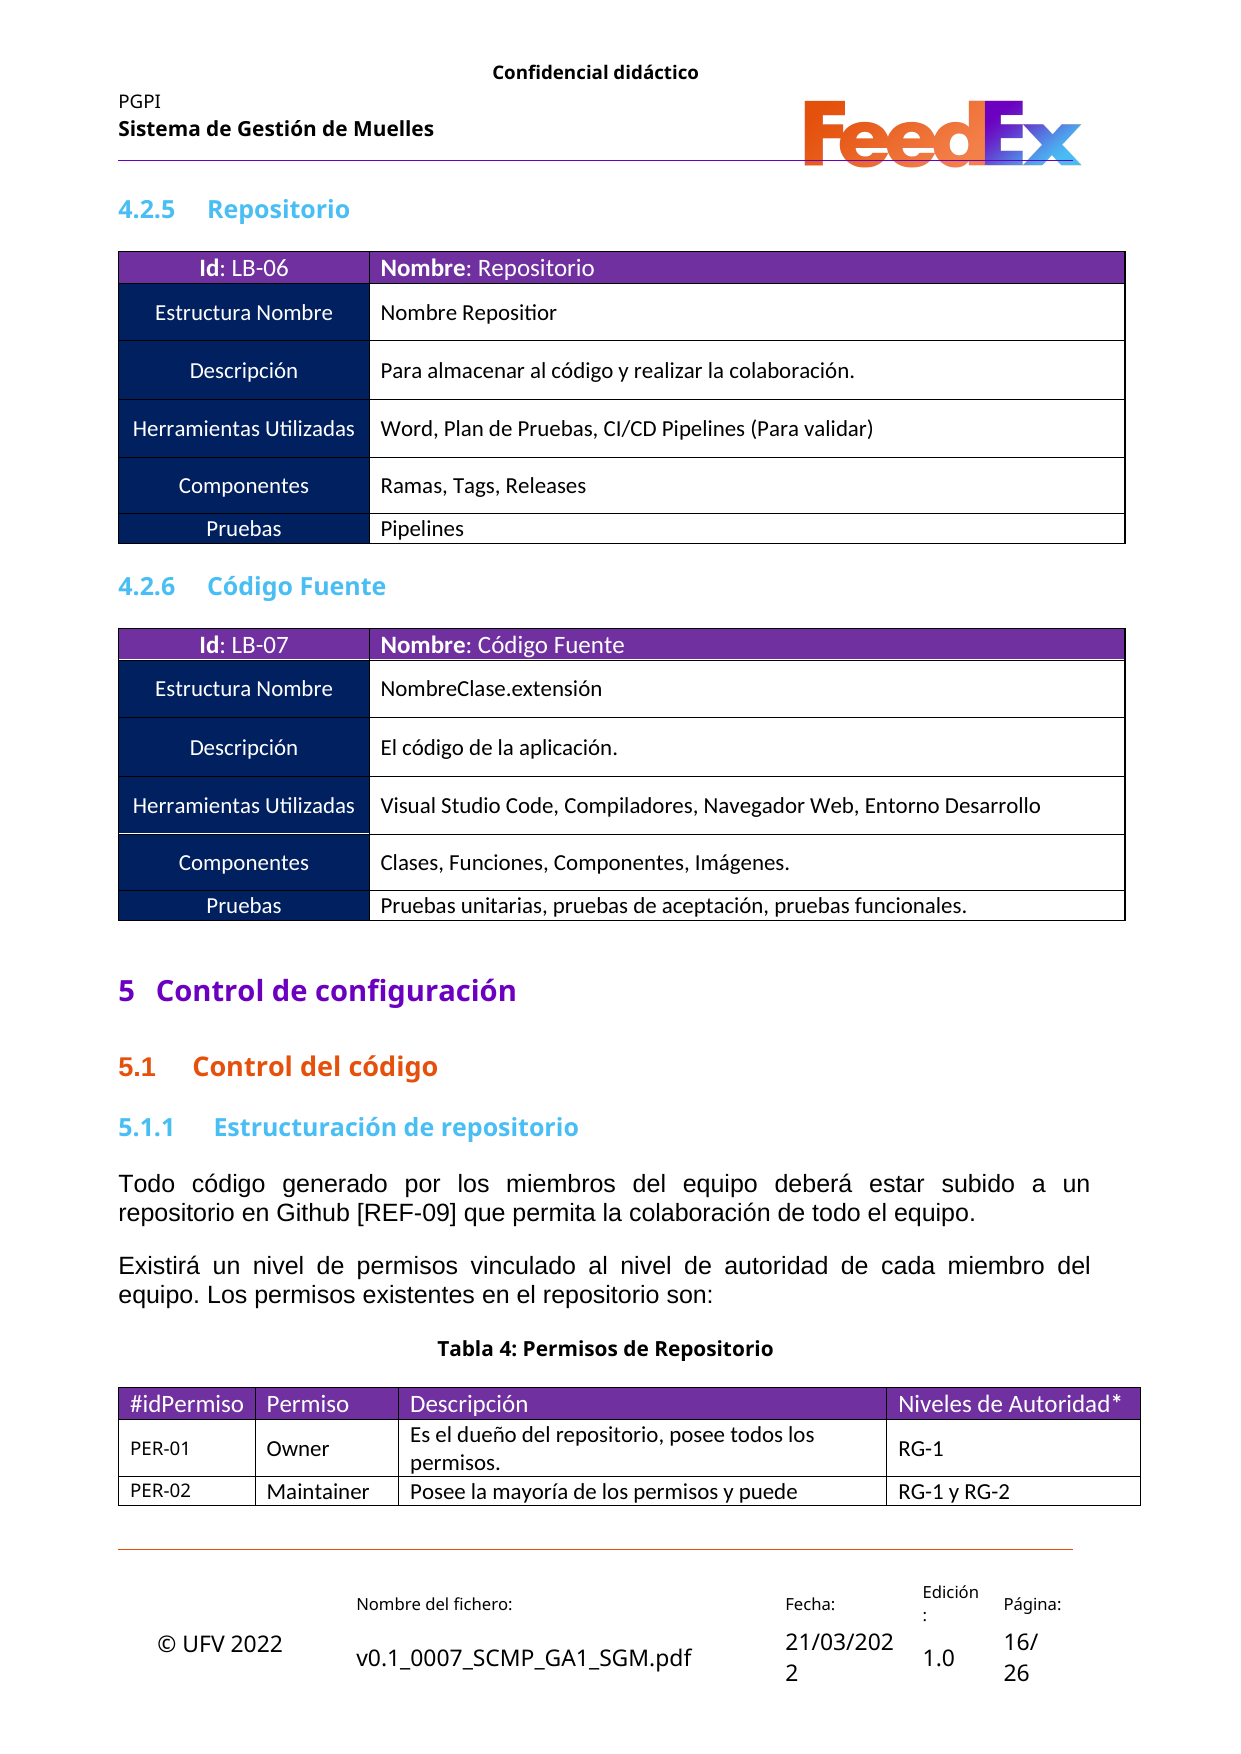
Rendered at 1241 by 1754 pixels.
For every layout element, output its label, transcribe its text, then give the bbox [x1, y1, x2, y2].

table_header #idPermiso [119, 1388, 255, 1419]
text Todo código generado por los miembros del equipo deberá estar subido a un repositorio en Github [REF-09] que permita la colaboración de todo el equipo. [118, 1169, 1092, 1226]
subtitle Estructuración de repositorio [118, 1110, 930, 1144]
table_cell Estructura Nombre [119, 284, 369, 340]
table_header Id: LB-06 [119, 252, 369, 283]
table_header Permiso [256, 1388, 398, 1419]
table_cell Visual Studio Code, Compiladores, Navegador Web, Entorno Desarrollo [370, 777, 1124, 833]
table_cell Para almacenar al código y realizar la colaboración. [370, 341, 1124, 399]
table_cell Word, Plan de Pruebas, CI/CD Pipelines (Para validar) [370, 400, 1124, 457]
picture [801, 88, 1084, 173]
table_cell Pruebas [119, 891, 369, 920]
table_cell Posee la mayoría de los permisos y puede modificar información no sensible en el repositorio. Al igual que el owner puede autorizar pull requests. [399, 1477, 886, 1505]
table_cell RG-1 y RG-2 [887, 1477, 1140, 1505]
table_header Nombre: Repositorio [370, 252, 1124, 283]
table_header Nombre: Código Fuente [370, 629, 1124, 659]
table_cell Estructura Nombre [119, 661, 369, 717]
table_cell Herramientas Utilizadas [119, 400, 369, 457]
table_cell Componentes [119, 458, 369, 513]
subtitle Control del código [118, 1048, 1092, 1085]
table_header Descripción [399, 1388, 886, 1419]
table_cell Nombre Repositior [370, 284, 1124, 340]
subtitle Control de configuración [118, 971, 1092, 1010]
table_cell Maintainer [256, 1477, 398, 1505]
table_header Id: LB-07 [119, 629, 369, 659]
table_cell El código de la aplicación. [370, 718, 1124, 776]
table_cell Componentes [119, 835, 369, 890]
table_cell RG-1 [887, 1420, 1140, 1476]
table_cell Pipelines [370, 514, 1124, 543]
table_cell Owner [256, 1420, 398, 1476]
table_cell Pruebas unitarias, pruebas de aceptación, pruebas funcionales. [370, 891, 1124, 920]
table_cell PER-02 [119, 1477, 255, 1505]
text Tabla 4: Permisos de Repositorio [118, 1334, 1092, 1362]
table_cell PER-01 [119, 1420, 255, 1476]
table_cell Es el dueño del repositorio, posee todos los permisos. [399, 1420, 886, 1476]
table_cell Ramas, Tags, Releases [370, 458, 1124, 513]
table_cell Clases, Funciones, Componentes, Imágenes. [370, 835, 1124, 890]
table_cell Descripción [119, 718, 369, 776]
table_cell Pruebas [119, 514, 369, 543]
subtitle Código Fuente [118, 569, 930, 603]
table_cell NombreClase.extensión [370, 661, 1124, 717]
subtitle Repositorio [118, 192, 930, 226]
table_cell Herramientas Utilizadas [119, 777, 369, 833]
table_cell Descripción [119, 341, 369, 399]
table_header Niveles de Autoridad* [887, 1388, 1140, 1419]
text Existirá un nivel de permisos vinculado al nivel de autoridad de cada miembro del equipo. Los permisos existentes en el repositorio son: [118, 1251, 1092, 1309]
